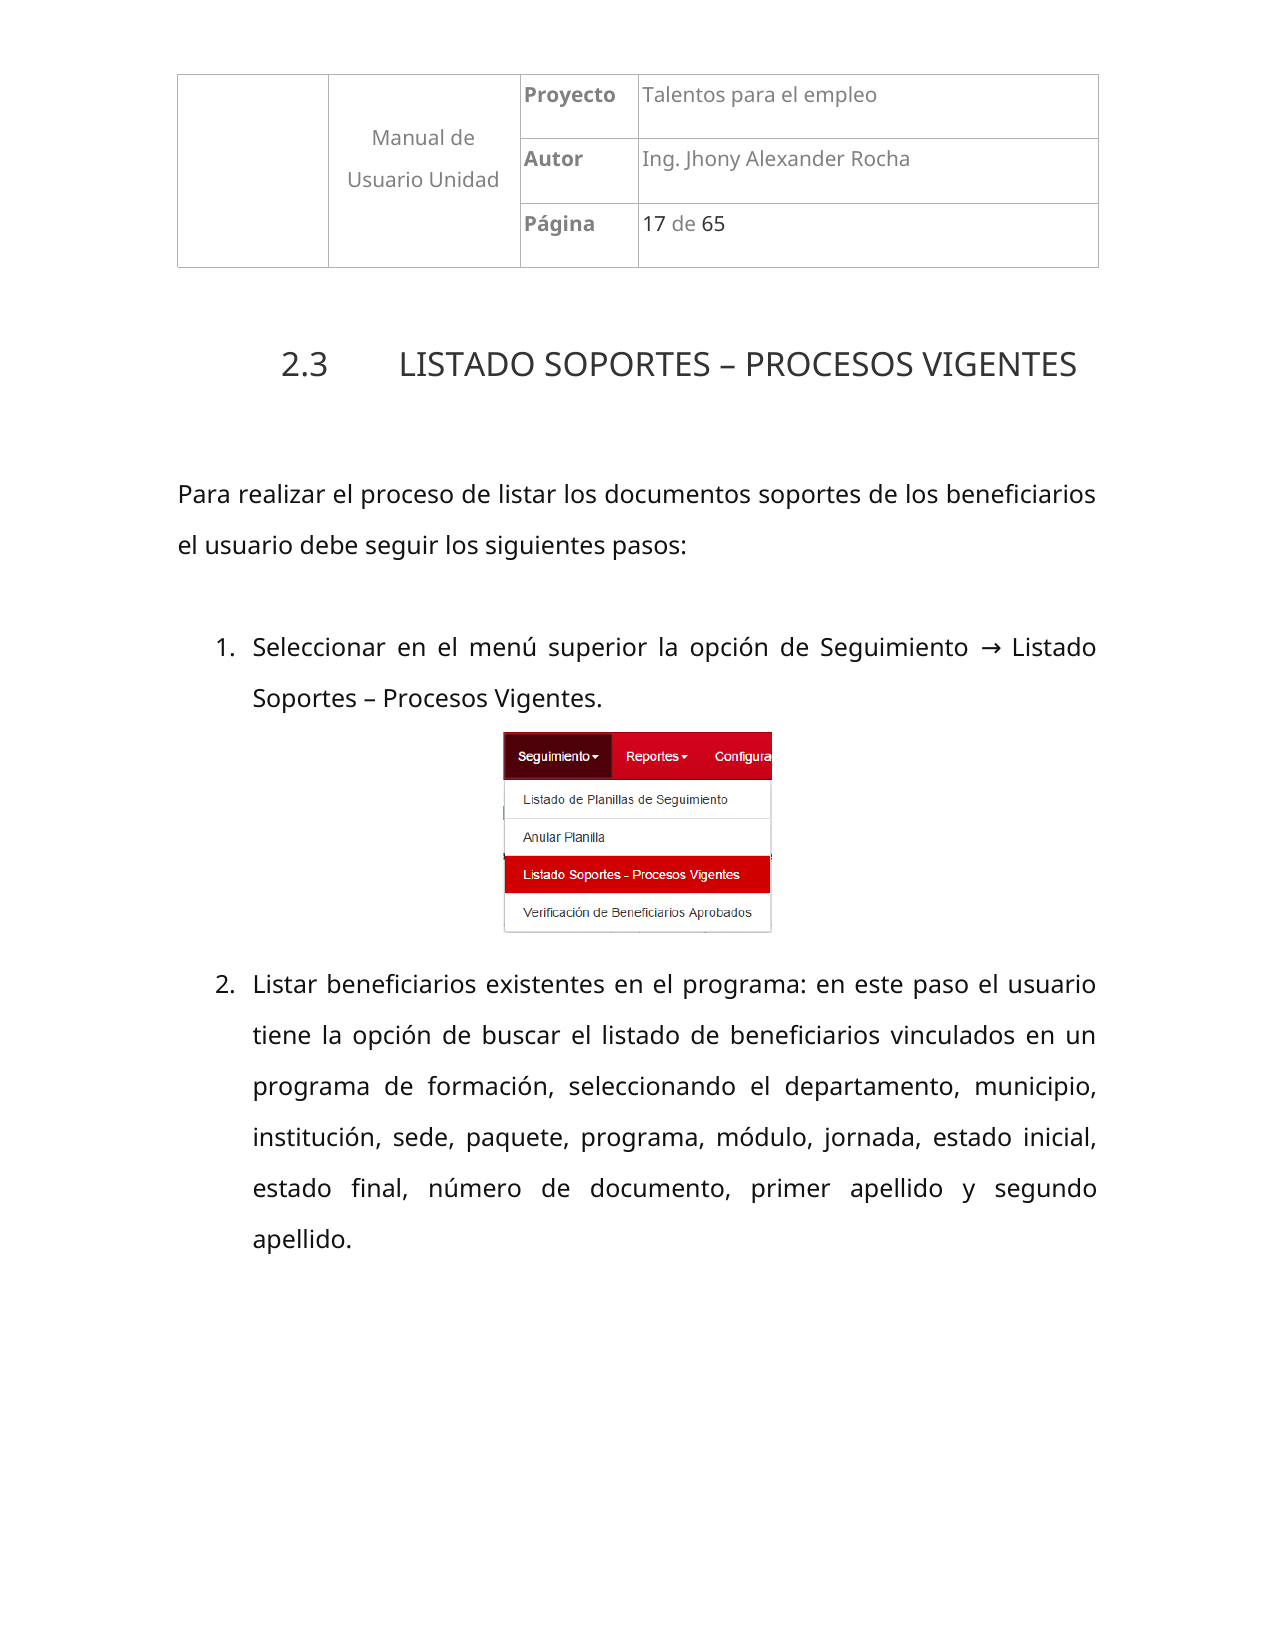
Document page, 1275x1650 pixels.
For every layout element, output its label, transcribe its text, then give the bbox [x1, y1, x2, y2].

text Para realizar el proceso de listar los documentos soportes de los beneficiarios el usuario debe seguir los siguientes pasos: [177, 477, 1098, 562]
list Listado soportes – Procesos vigentes [252, 341, 1098, 386]
picture [503, 732, 772, 933]
list Listar beneficiarios existentes en el programa: en este paso el usuario tiene la opción de buscar el listado de beneficiarios vinculados en un programa de formación, seleccionando el departamento, municipio, institución, sede, paquete, programa, módulo, jornada, estado inicial, estado final, número de documento, primer apellido y segundo apellido. [215, 732, 1098, 1256]
list Seleccionar en el menú superior la opción de Seguimiento → Listado Soportes – Procesos Vigentes. [215, 630, 1098, 715]
